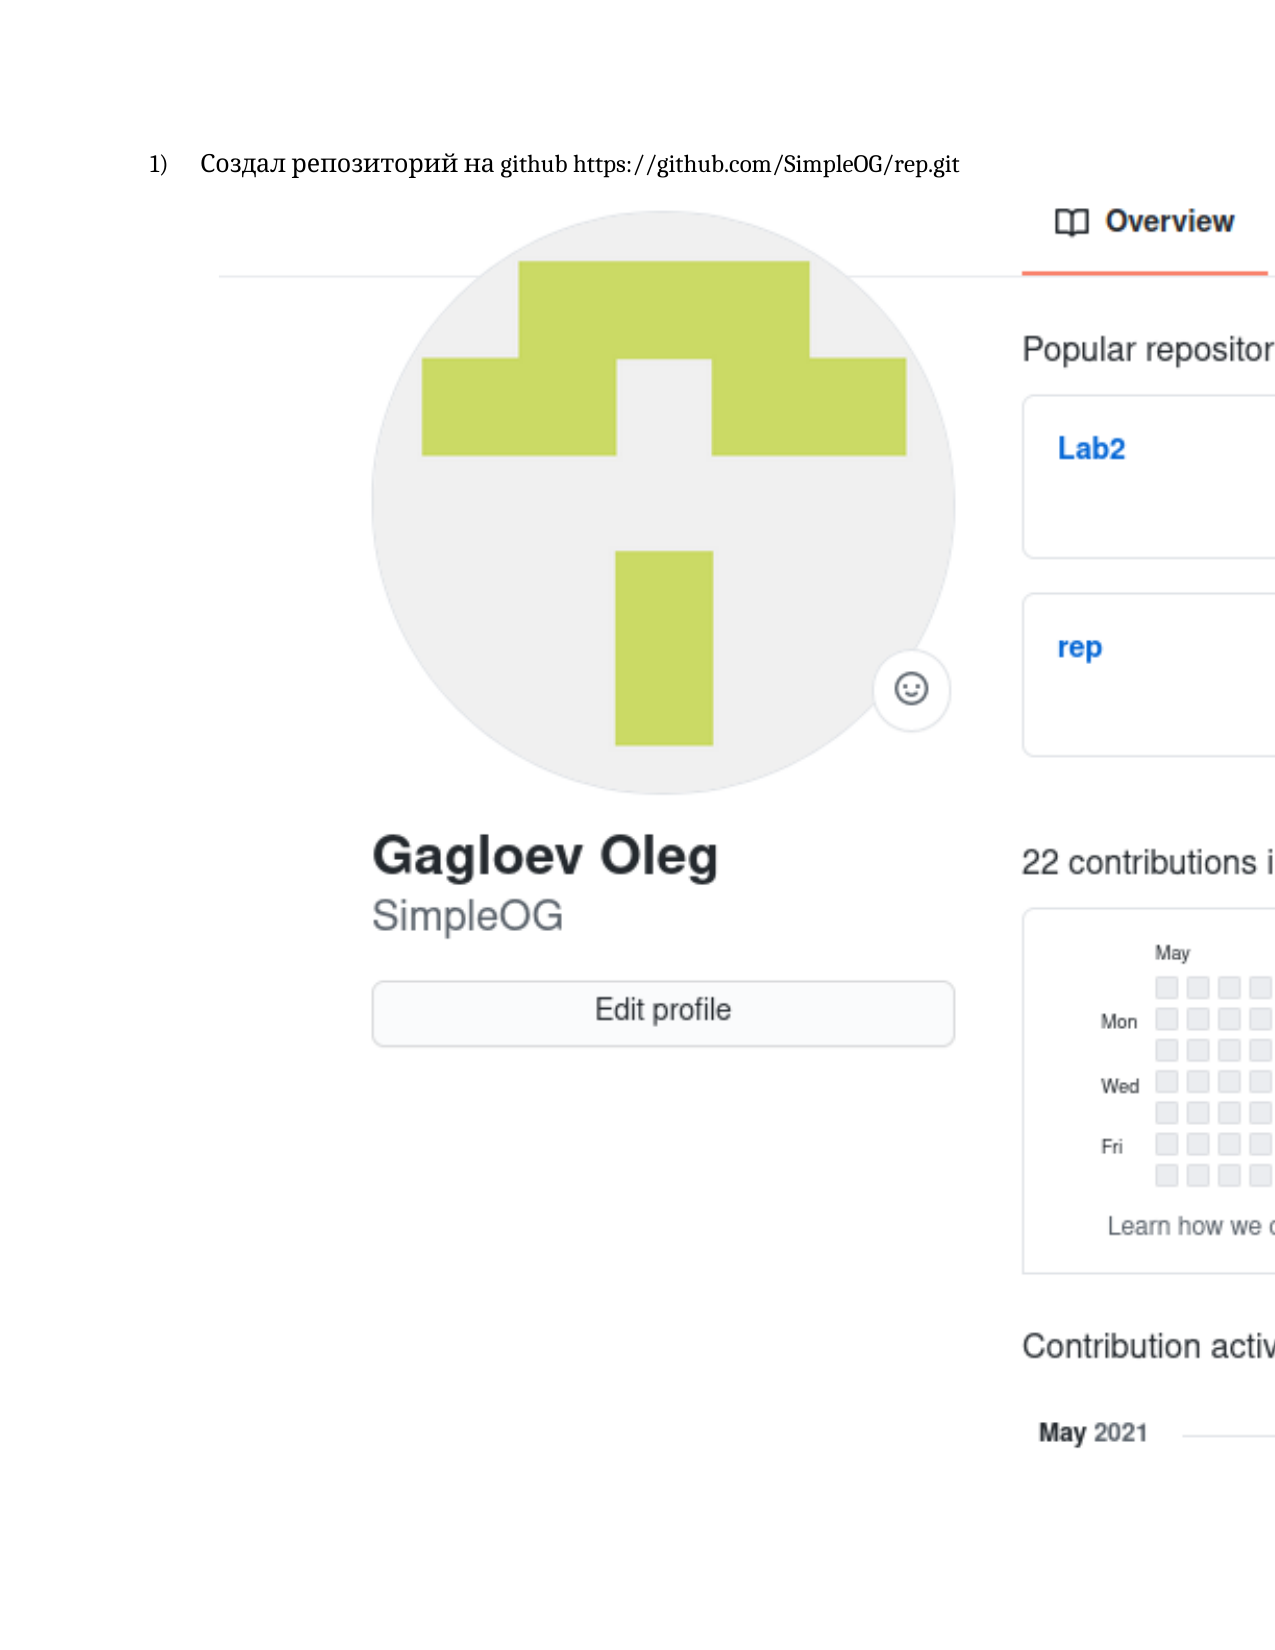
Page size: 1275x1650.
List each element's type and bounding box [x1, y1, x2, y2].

picture [218, 178, 1275, 1469]
list [150, 150, 1125, 1474]
